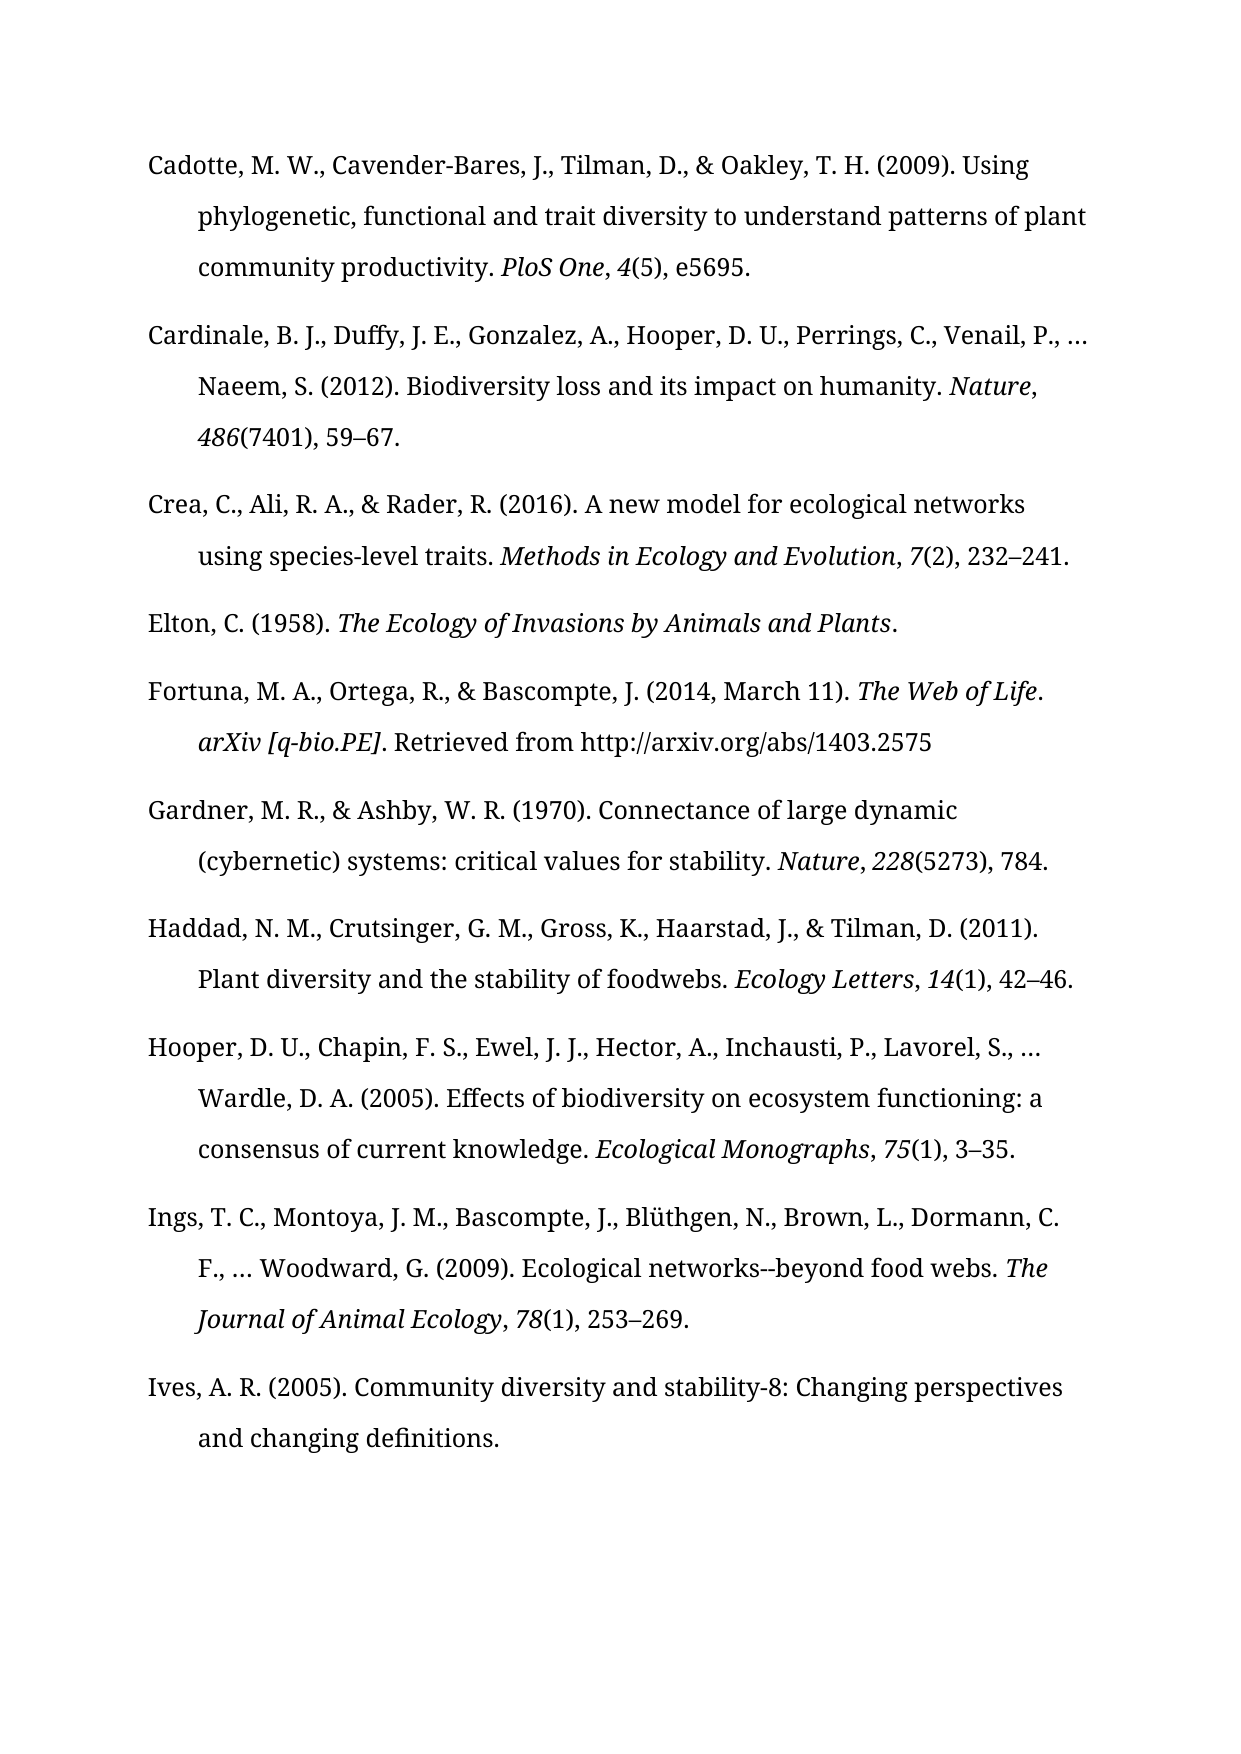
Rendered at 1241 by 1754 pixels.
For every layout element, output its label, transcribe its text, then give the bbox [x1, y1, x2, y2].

text Ings, T. C., Montoya, J. M., Bascompte, J., Blüthgen, N., Brown, L., Dormann, C. F., … Woodward, G. (2009). Ecological networks--beyond food webs. The Journal of Animal Ecology, 78(1), 253–269. [148, 1200, 1093, 1336]
text Hooper, D. U., Chapin, F. S., Ewel, J. J., Hector, A., Inchausti, P., Lavorel, S., … Wardle, D. A. (2005). Effects of biodiversity on ecosystem functioning: a consensus of current knowledge. Ecological Monographs, 75(1), 3–35. [148, 1030, 1093, 1166]
text Cardinale, B. J., Duffy, J. E., Gonzalez, A., Hooper, D. U., Perrings, C., Venail, P., … Naeem, S. (2012). Biodiversity loss and its impact on humanity. Nature, 486(7401), 59–67. [148, 317, 1093, 453]
text Fortuna, M. A., Ortega, R., & Bascompte, J. (2014, March 11). The Web of Life. arXiv [q-bio.PE]. Retrieved from http://arxiv.org/abs/1403.2575 [148, 674, 1093, 759]
text Gardner, M. R., & Ashby, W. R. (1970). Connectance of large dynamic (cybernetic) systems: critical values for stability. Nature, 228(5273), 784. [148, 792, 1093, 877]
text Ives, A. R. (2005). Community diversity and stability-8: Changing perspectives and changing definitions. [148, 1369, 1093, 1454]
text Haddad, N. M., Crutsinger, G. M., Gross, K., Haarstad, J., & Tilman, D. (2011). Plant diversity and the stability of foodwebs. Ecology Letters, 14(1), 42–46. [148, 911, 1093, 996]
text Elton, C. (1958). The Ecology of Invasions by Animals and Plants. [148, 606, 1093, 640]
text Crea, C., Ali, R. A., & Rader, R. (2016). A new model for ecological networks using species-level traits. Methods in Ecology and Evolution, 7(2), 232–241. [148, 487, 1093, 572]
text Cadotte, M. W., Cavender-Bares, J., Tilman, D., & Oakley, T. H. (2009). Using phylogenetic, functional and trait diversity to understand patterns of plant community productivity. PloS One, 4(5), e5695. [148, 148, 1093, 284]
